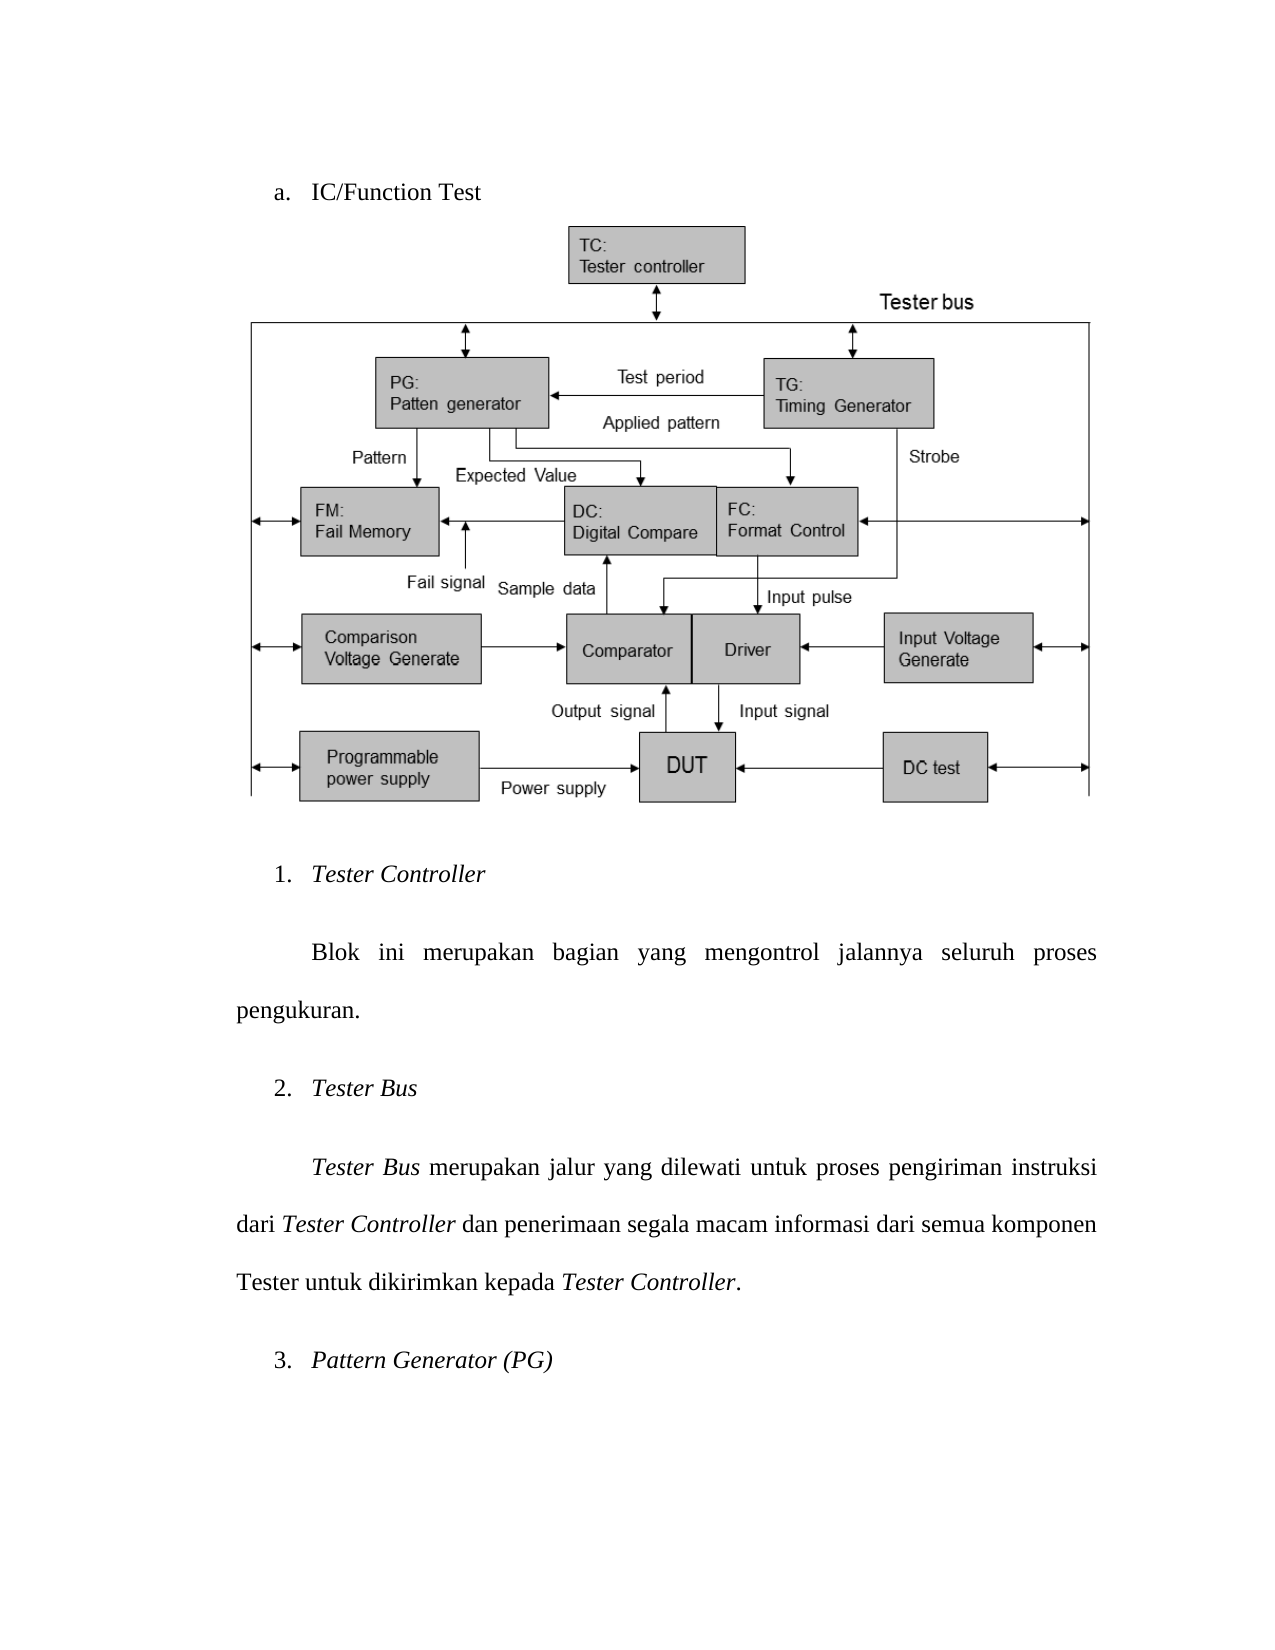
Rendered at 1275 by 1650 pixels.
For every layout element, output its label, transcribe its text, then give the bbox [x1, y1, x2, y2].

text Tester Bus merupakan jalur yang dilewati untuk proses pengiriman instruksi dari Tester Controller dan penerimaan segala macam informasi dari semua komponen Tester untuk dikirimkan kepada Tester Controller. [236, 1152, 1098, 1295]
list Tester Bus [274, 1073, 1098, 1102]
list Tester Controller [274, 859, 1098, 888]
list Pattern Generator (PG) [274, 1345, 1098, 1374]
text Blok ini merupakan bagian yang mengontrol jalannya seluruh proses pengukuran. [236, 937, 1098, 1024]
list IC/Function Test [274, 177, 1098, 206]
picture [236, 226, 1098, 810]
